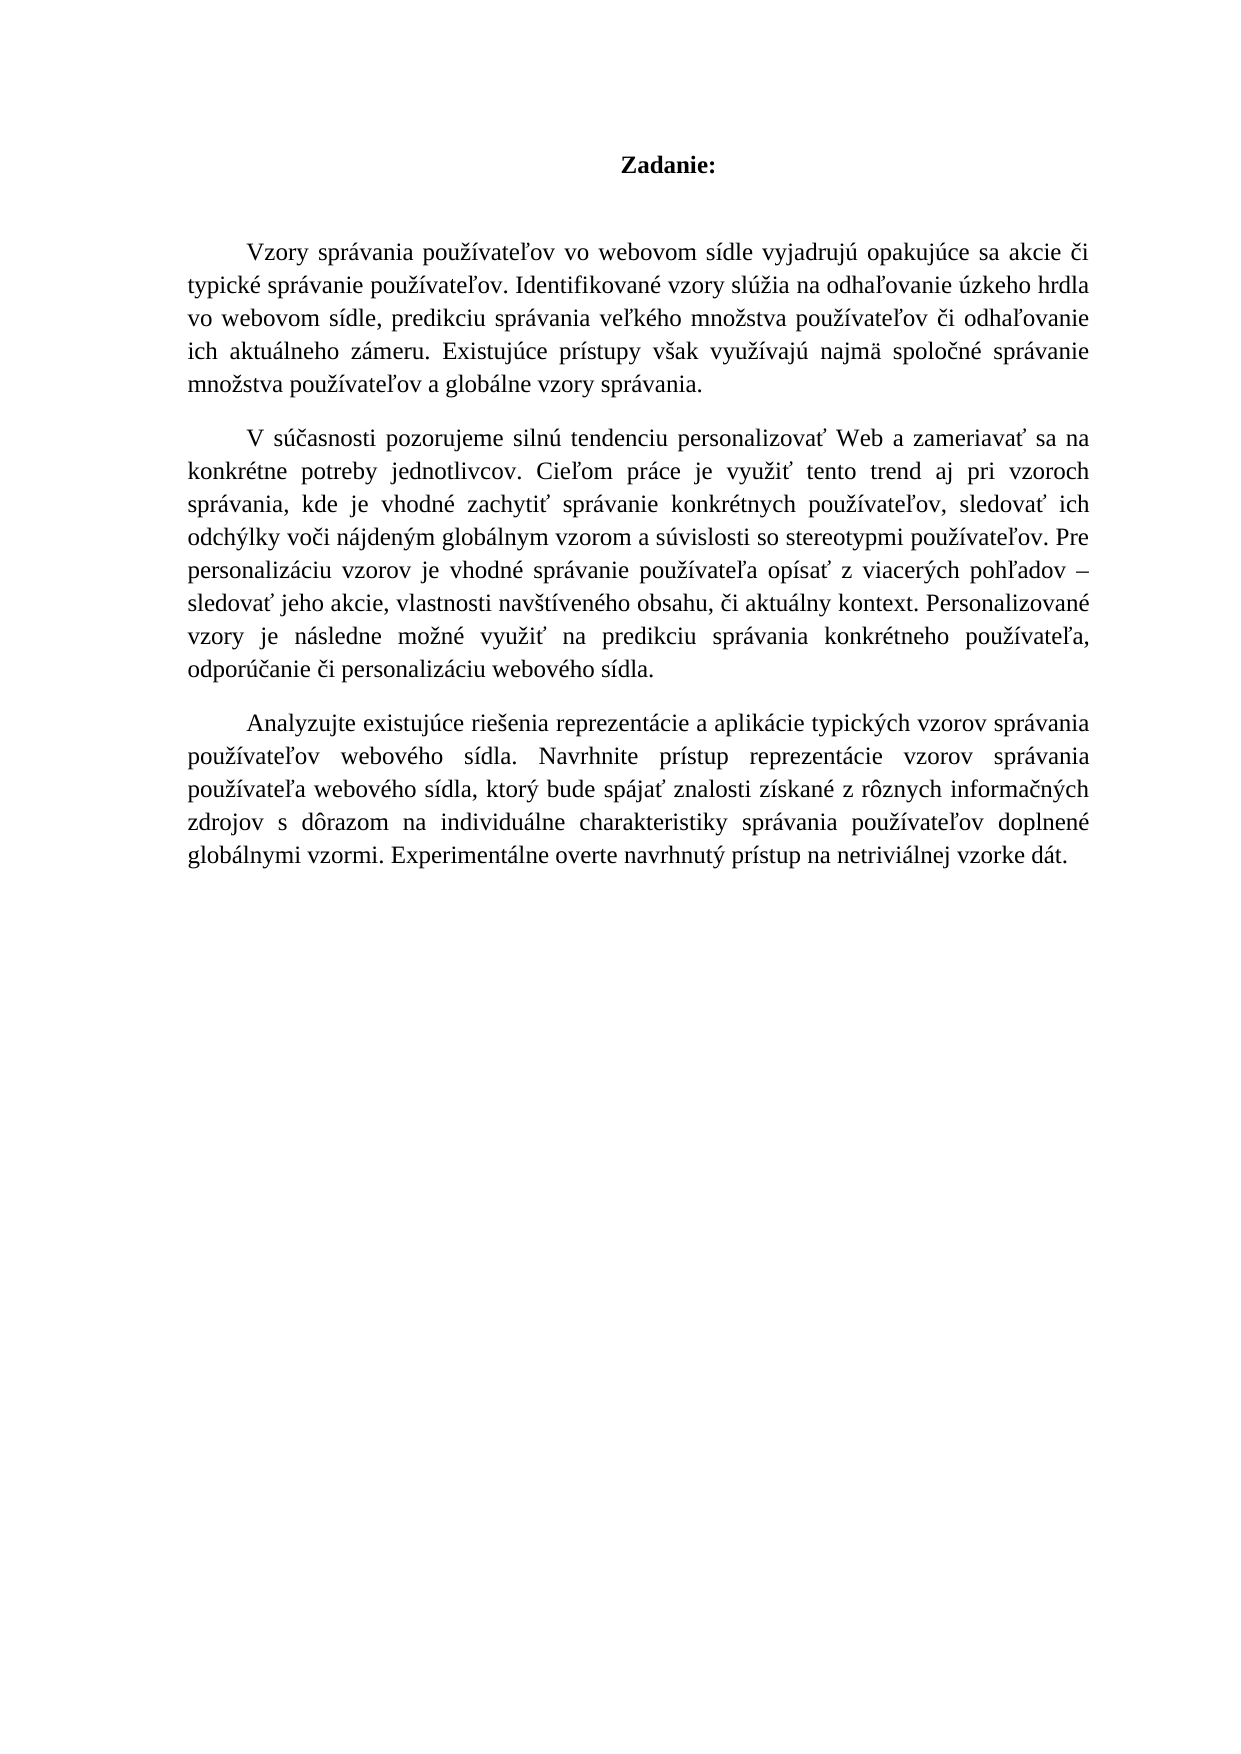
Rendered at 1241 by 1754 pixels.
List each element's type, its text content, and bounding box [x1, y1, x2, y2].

text Zadanie: [187, 150, 1090, 179]
text V súčasnosti pozorujeme silnú tendenciu personalizovať Web a zameriavať sa na konkrétne potreby jednotlivcov. Cieľom práce je využiť tento trend aj pri vzoroch správania, kde je vhodné zachytiť správanie konkrétnych používateľov, sledovať ich odchýlky voči nájdeným globálnym vzorom a súvislosti so stereotypmi používateľov. Pre personalizáciu vzorov je vhodné správanie používateľa opísať z viacerých pohľadov – sledovať jeho akcie, vlastnosti navštíveného obsahu, či aktuálny kontext. Personalizované vzory je následne možné využiť na predikciu správania konkrétneho používateľa, odporúčanie či personalizáciu webového sídla. [187, 423, 1090, 683]
text Vzory správania používateľov vo webovom sídle vyjadrujú opakujúce sa akcie či typické správanie používateľov. Identifikované vzory slúžia na odhaľovanie úzkeho hrdla vo webovom sídle, predikciu správania veľkého množstva používateľov či odhaľovanie ich aktuálneho zámeru. Existujúce prístupy však využívajú najmä spoločné správanie množstva používateľov a globálne vzory správania. [187, 237, 1090, 398]
text Analyzujte existujúce riešenia reprezentácie a aplikácie typických vzorov správania používateľov webového sídla. Navrhnite prístup reprezentácie vzorov správania používateľa webového sídla, ktorý bude spájať znalosti získané z rôznych informačných zdrojov s dôrazom na individuálne charakteristiky správania používateľov doplnené globálnymi vzormi. Experimentálne overte navrhnutý prístup na netriviálnej vzorke dát. [187, 708, 1090, 869]
